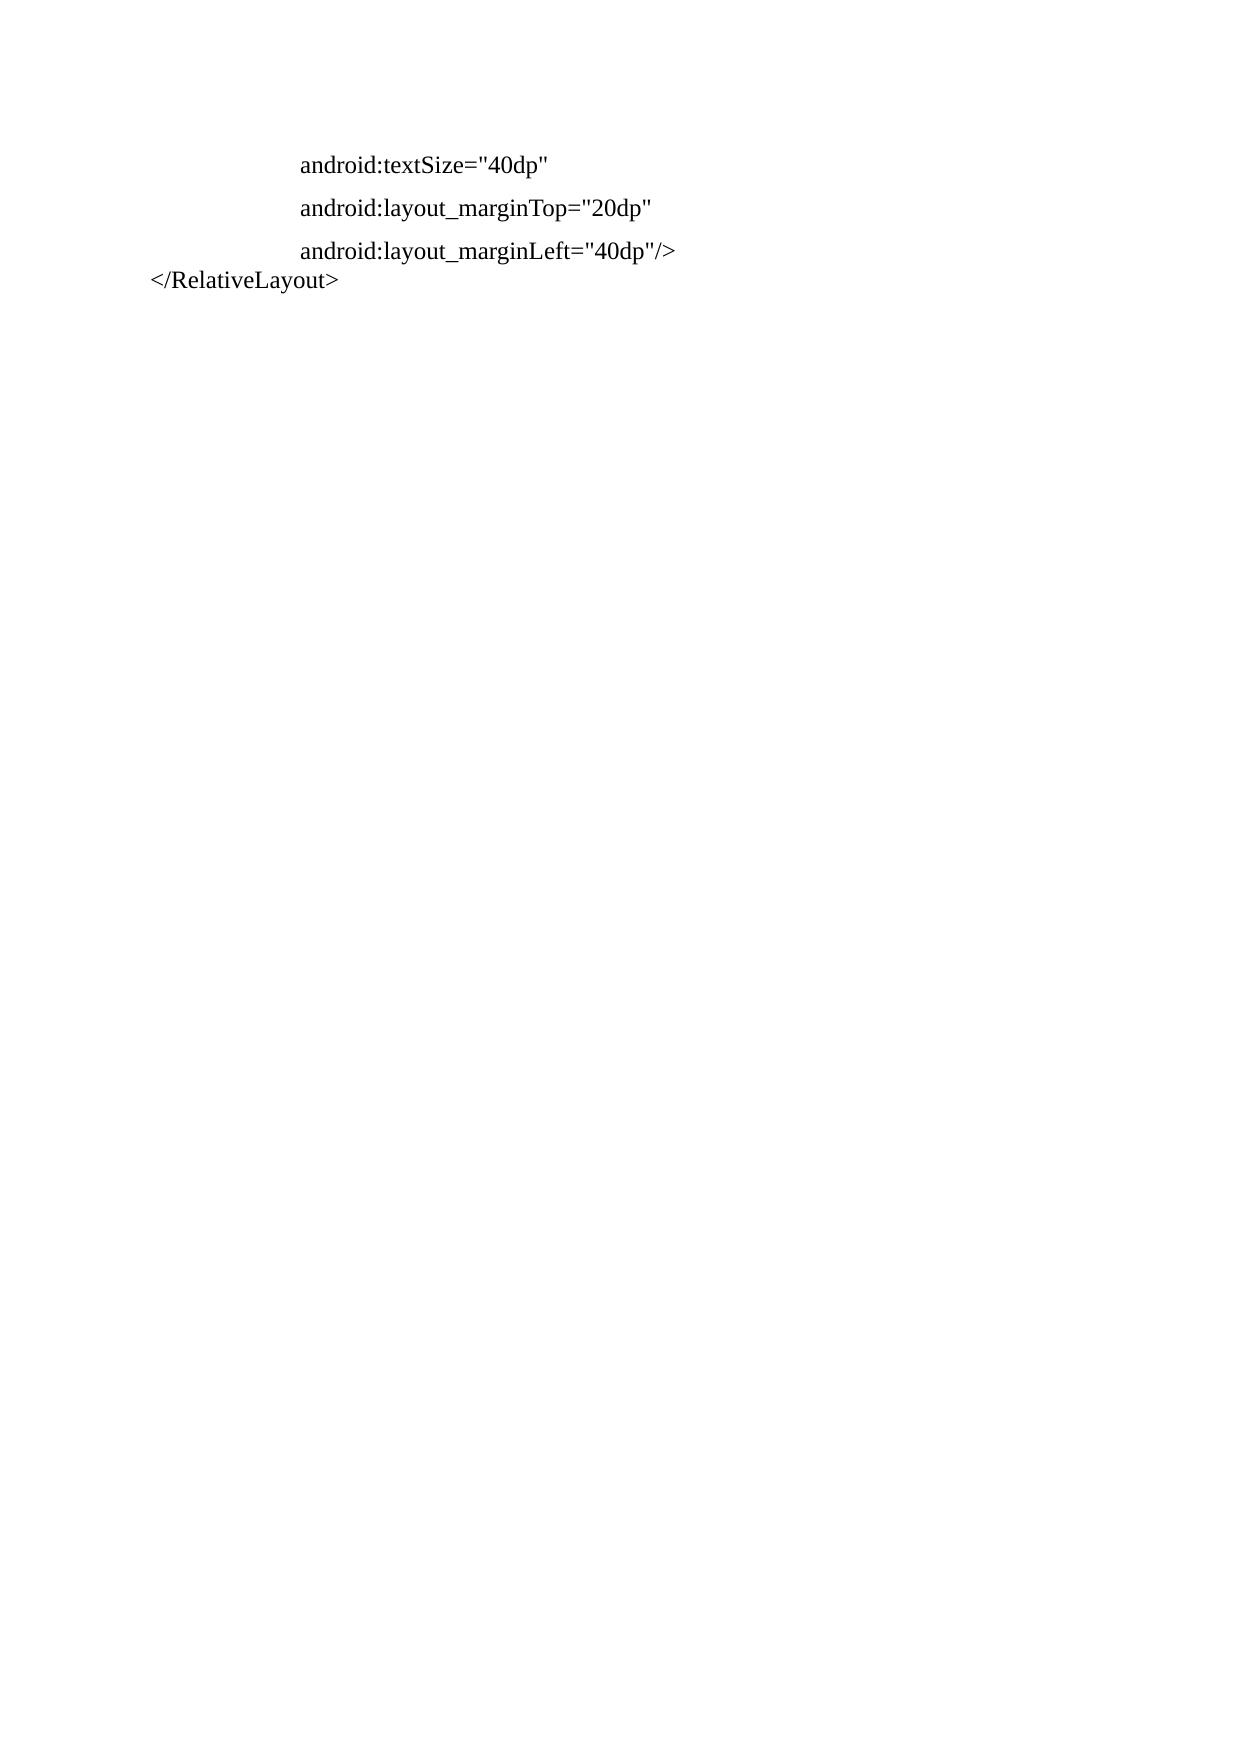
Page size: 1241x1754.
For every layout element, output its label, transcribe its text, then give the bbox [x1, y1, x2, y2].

text </RelativeLayout> [150, 265, 1090, 294]
text android:layout_marginTop="20dp" [150, 193, 1090, 222]
text android:layout_marginLeft="40dp"/> [150, 236, 1090, 265]
text android:textSize="40dp" [150, 150, 1090, 179]
